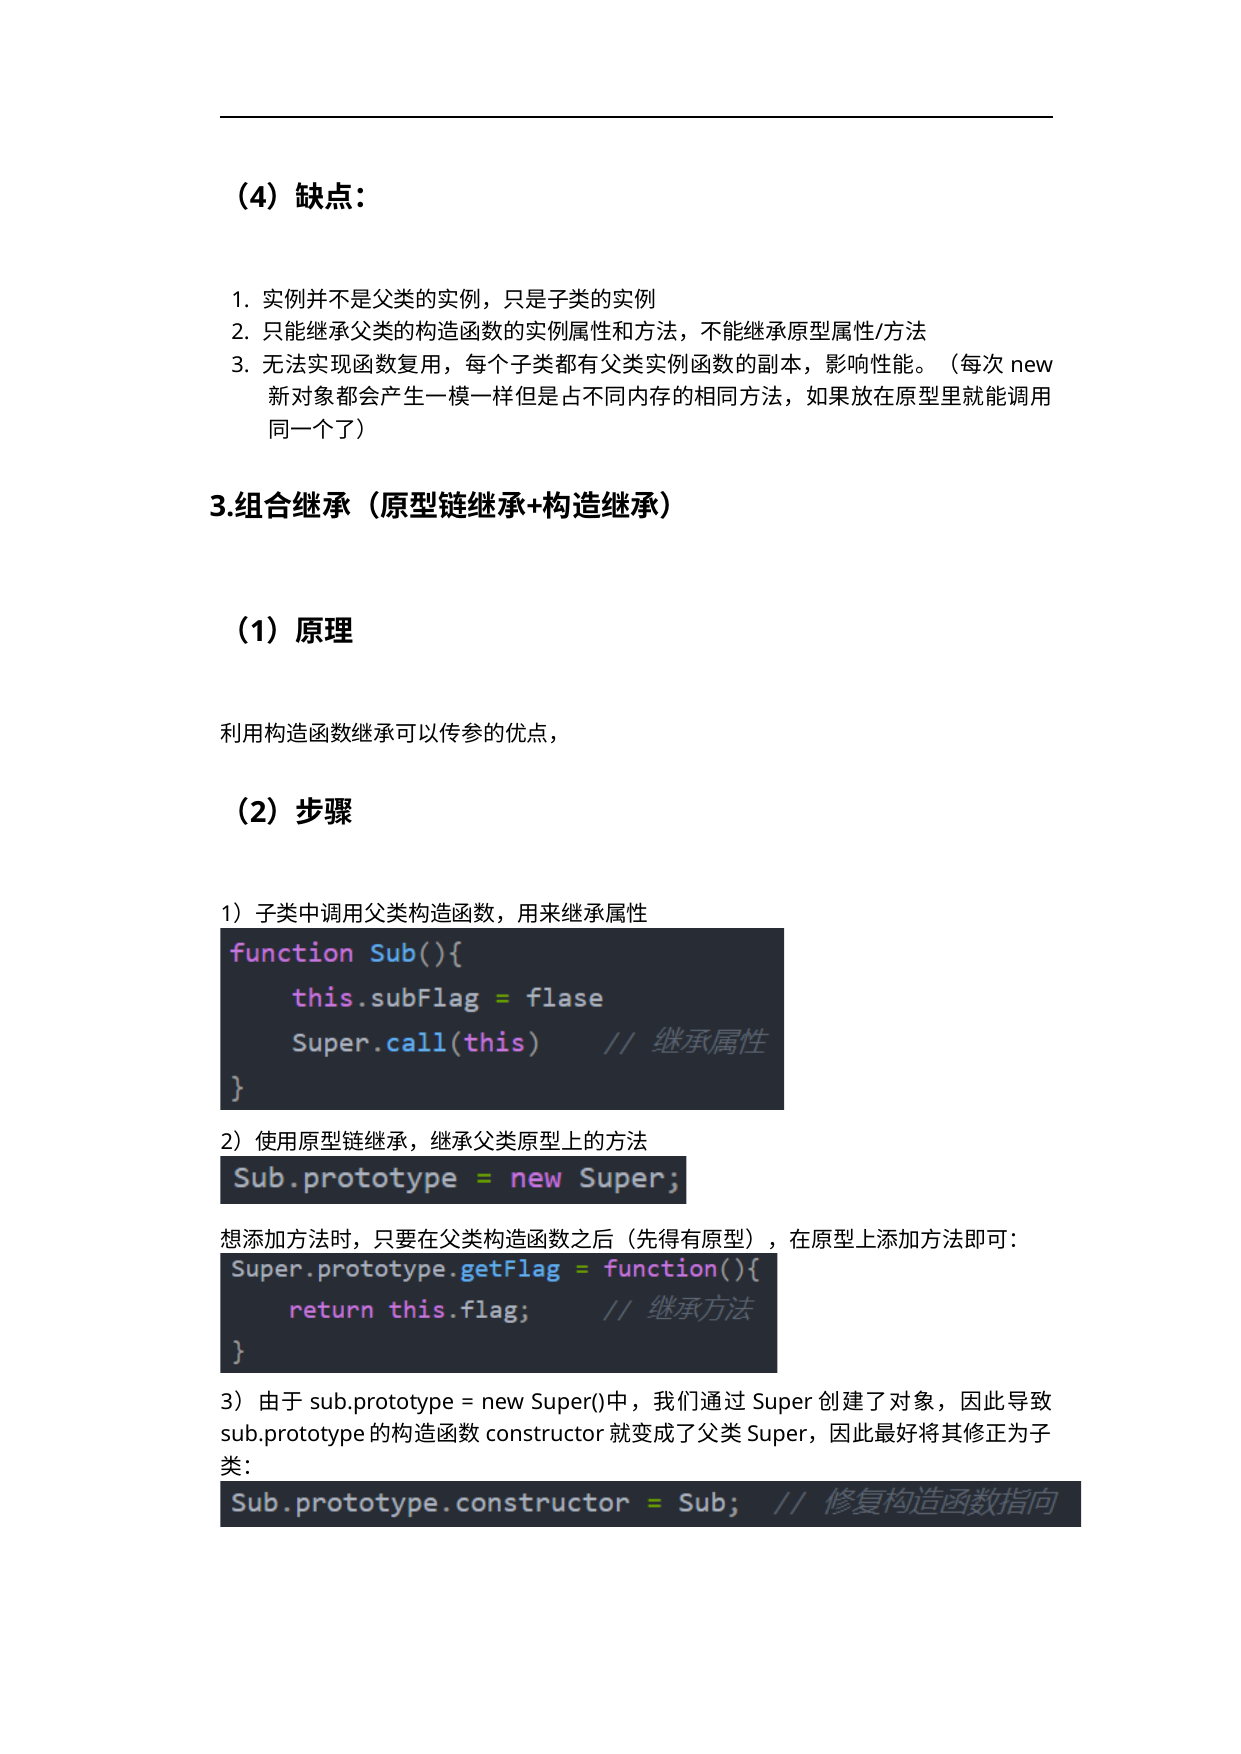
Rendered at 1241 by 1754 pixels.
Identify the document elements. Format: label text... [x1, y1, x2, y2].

subtitle （1）原理 [220, 596, 1053, 661]
list 实例并不是父类的实例，只是子类的实例 [231, 281, 1053, 314]
text 2）使用原型链继承，继承父类原型上的方法 [220, 1124, 1053, 1156]
text 3）由于sub.prototype = new Super()中，我们通过Super创建了对象，因此导致sub.prototype的构造函数constructor就变成了父类Super，因此最好将其修正为子类： [220, 1384, 1053, 1481]
picture [220, 928, 785, 1110]
picture [220, 1156, 687, 1204]
subtitle （4）缺点： [220, 162, 1053, 227]
picture [220, 1253, 778, 1373]
text 利用构造函数继承可以传参的优点， [220, 715, 1053, 748]
list 只能继承父类的构造函数的实例属性和方法，不能继承原型属性/方法 [231, 314, 1053, 346]
picture [220, 1481, 1082, 1527]
subtitle （2）步骤 [220, 777, 1053, 842]
text 想添加方法时，只要在父类构造函数之后（先得有原型），在原型上添加方法即可： [220, 1221, 1053, 1254]
list 无法实现函数复用，每个子类都有父类实例函数的副本，影响性能。（每次new新对象都会产生一模一样但是占不同内存的相同方法，如果放在原型里就能调用同一个了） [231, 346, 1053, 444]
text 1）子类中调用父类构造函数，用来继承属性 [220, 896, 1053, 929]
subtitle 3.组合继承（原型链继承+构造继承） [209, 471, 1053, 536]
